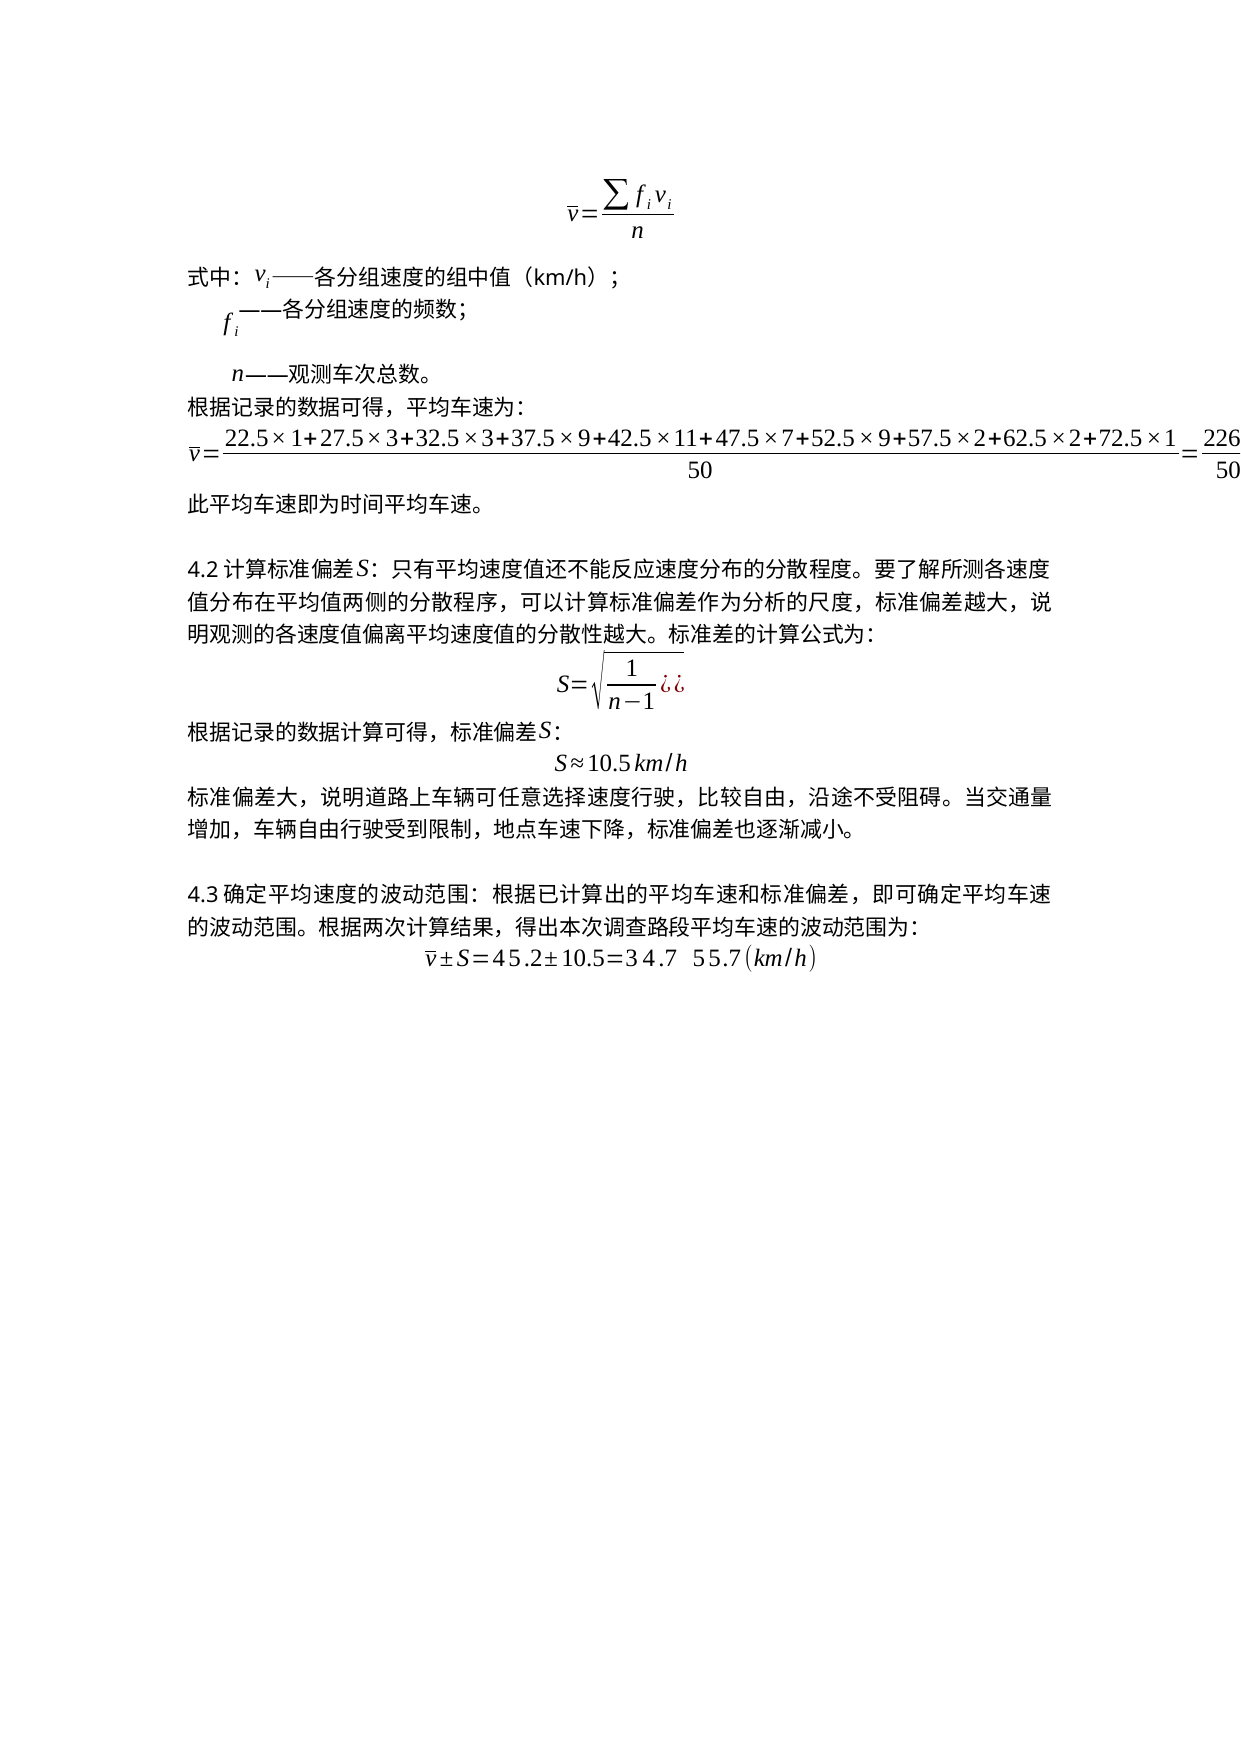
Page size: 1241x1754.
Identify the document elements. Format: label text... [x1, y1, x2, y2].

text 4.2计算标准偏差：只有平均速度值还不能反应速度分布的分散程度。要了解所测各速度值分布在平均值两侧的分散程序，可以计算标准偏差作为分析的尺度，标准偏差越大，说明观测的各速度值偏离平均速度值的分散性越大。标准差的计算公式为： [187, 552, 1053, 649]
text ——各分组速度的频数； [187, 292, 1053, 357]
text 4.3确定平均速度的波动范围：根据已计算出的平均车速和标准偏差，即可确定平均车速的波动范围。根据两次计算结果，得出本次调查路段平均车速的波动范围为： [187, 877, 1053, 942]
text ——观测车次总数。 [187, 357, 1053, 389]
text 式中：——各分组速度的组中值（km/h）； [187, 259, 1053, 292]
text 此平均车速即为时间平均车速。 [187, 487, 1053, 519]
text 根据记录的数据计算可得，标准偏差： [187, 714, 1053, 747]
text 根据记录的数据可得，平均车速为： [187, 389, 1053, 422]
text 标准偏差大，说明道路上车辆可任意选择速度行驶，比较自由，沿途不受阻碍。当交通量增加，车辆自由行驶受到限制，地点车速下降，标准偏差也逐渐减小。 [187, 779, 1053, 844]
